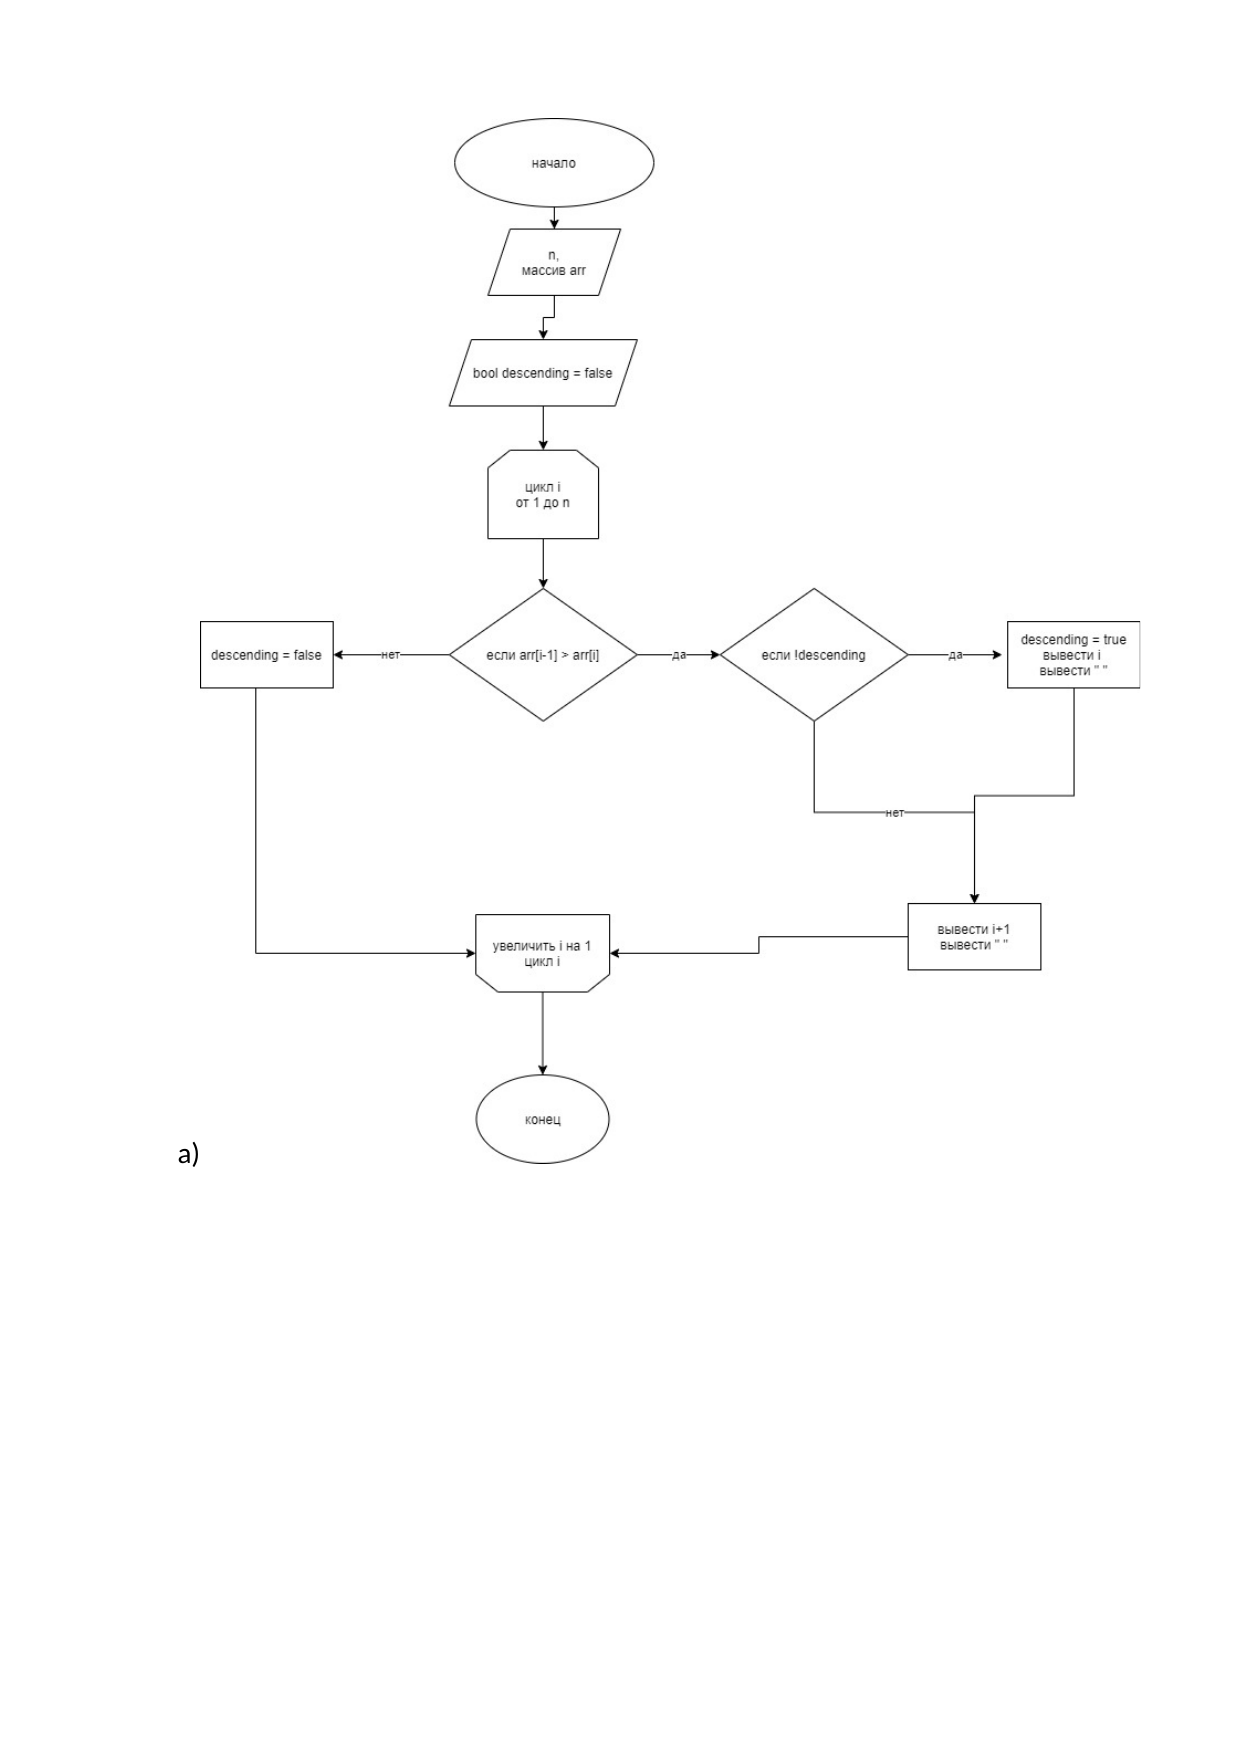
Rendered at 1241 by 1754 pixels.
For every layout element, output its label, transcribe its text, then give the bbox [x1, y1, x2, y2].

picture [200, 118, 1141, 1164]
